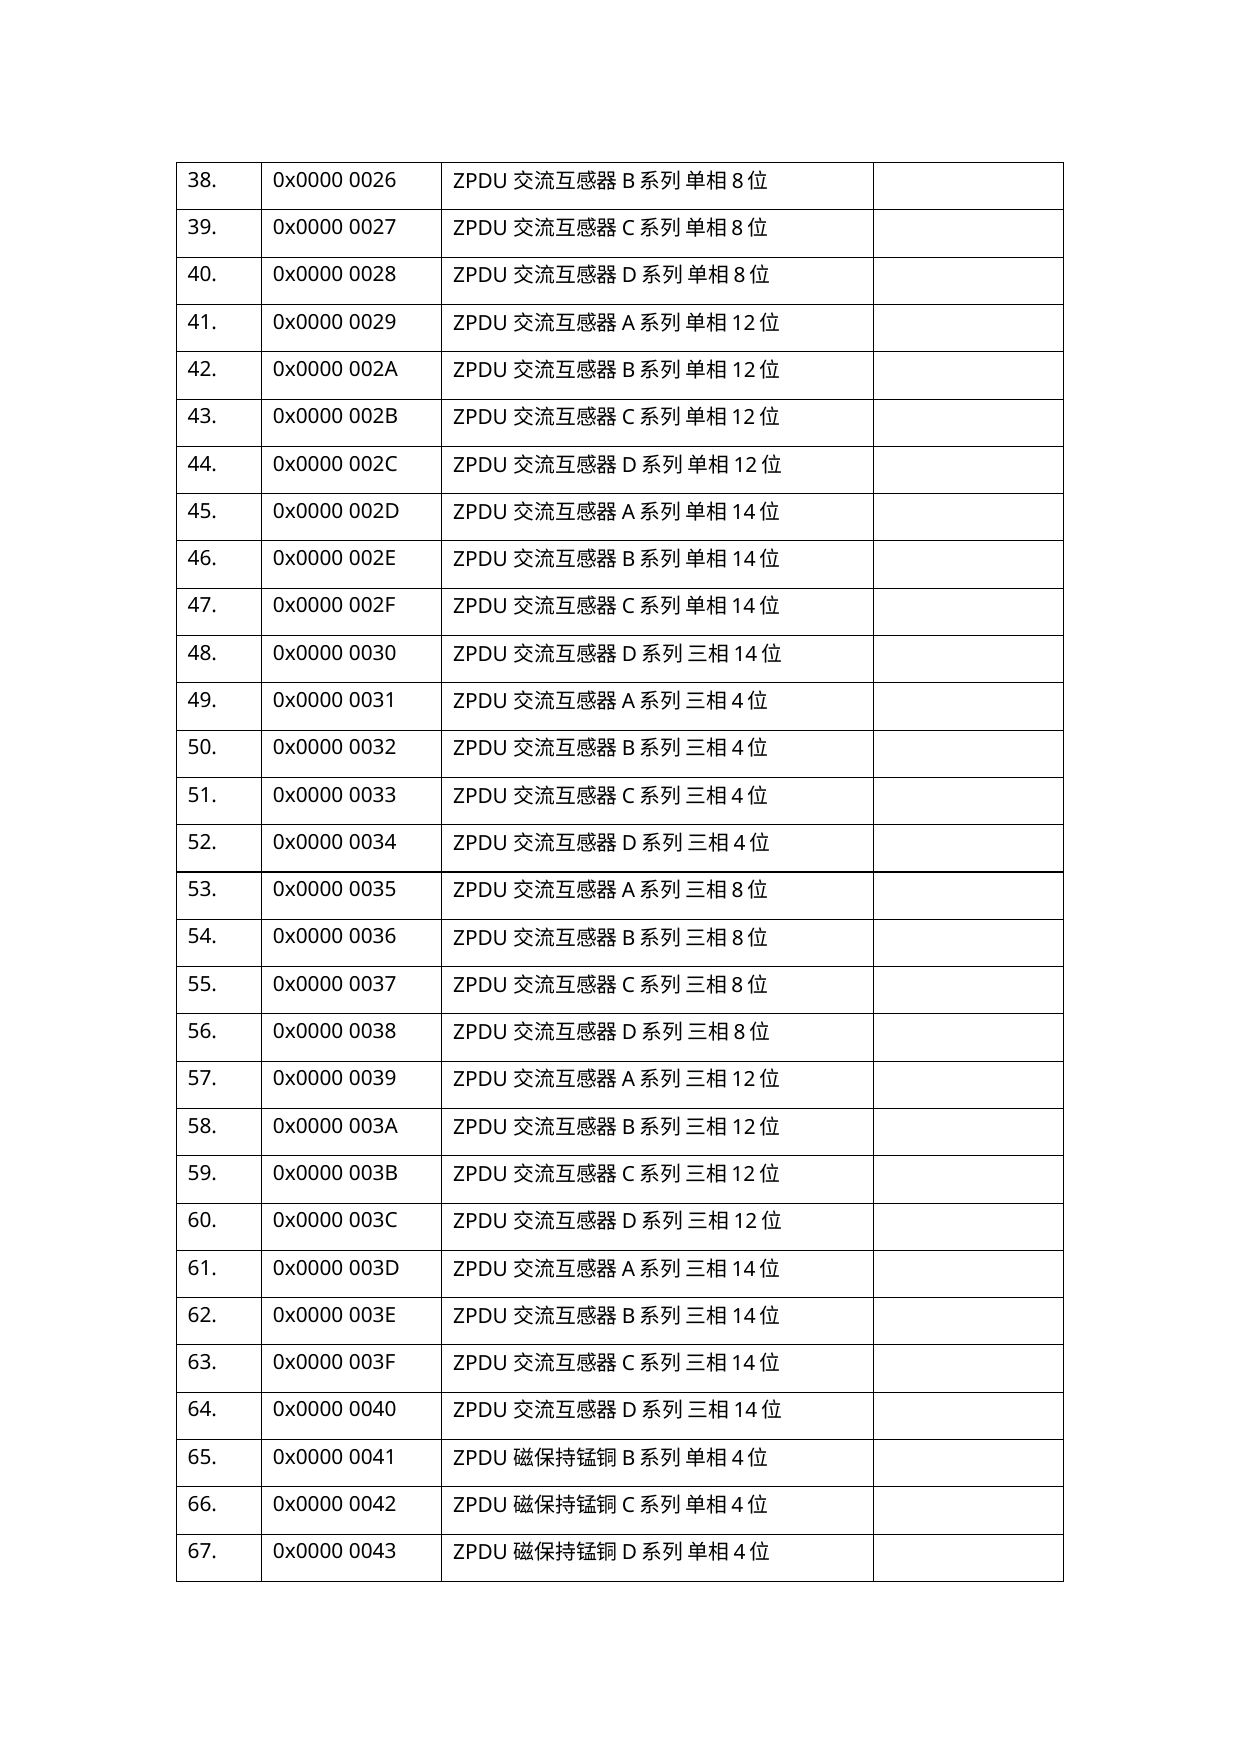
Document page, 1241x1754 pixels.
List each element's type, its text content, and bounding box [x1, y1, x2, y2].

table_cell [177, 494, 261, 540]
table_cell [177, 1156, 261, 1202]
table_cell ZPDU 交流互感器D系列 三相14位 [442, 636, 873, 682]
table_cell ZPDU 交流互感器A系列 三相4位 [442, 683, 873, 729]
table_cell 0x0000 0040 [262, 1393, 441, 1439]
table_cell [177, 210, 261, 257]
table_cell [177, 1014, 261, 1061]
table_cell [874, 778, 1063, 824]
table_cell [177, 920, 261, 966]
table_cell ZPDU 交流互感器C系列 三相12位 [442, 1156, 873, 1202]
table_cell [177, 1298, 261, 1344]
table_cell [874, 825, 1063, 871]
table_cell 0x0000 003D [262, 1251, 441, 1297]
table_cell 0x0000 002D [262, 494, 441, 540]
table_cell [177, 1204, 261, 1250]
table_cell 0x0000 002C [262, 447, 441, 493]
table_cell [177, 825, 261, 871]
table_cell 0x0000 002F [262, 589, 441, 635]
table_cell 0x0000 002E [262, 541, 441, 588]
table_cell ZPDU 交流互感器B系列 单相14位 [442, 541, 873, 588]
table_cell [177, 352, 261, 398]
table_cell 0x0000 0041 [262, 1440, 441, 1486]
table_cell ZPDU 磁保持锰铜C系列 单相4位 [442, 1487, 873, 1533]
table_cell ZPDU 交流互感器B系列 单相12位 [442, 352, 873, 398]
table_cell ZPDU 交流互感器C系列 单相12位 [442, 400, 873, 446]
table_cell ZPDU 交流互感器B系列 单相8位 [442, 163, 873, 209]
table_cell [177, 778, 261, 824]
table_cell [874, 541, 1063, 588]
table_cell [874, 1062, 1063, 1108]
table_cell ZPDU 交流互感器B系列 三相14位 [442, 1298, 873, 1344]
table_cell ZPDU 交流互感器A系列 三相8位 [442, 873, 873, 919]
table_cell [874, 1109, 1063, 1155]
table_cell [177, 1440, 261, 1486]
table_cell 0x0000 0028 [262, 258, 441, 304]
table_cell ZPDU 交流互感器C系列 单相8位 [442, 210, 873, 257]
table_cell 0x0000 0034 [262, 825, 441, 871]
table_cell [177, 1487, 261, 1533]
table_cell [874, 258, 1063, 304]
table_cell [874, 163, 1063, 209]
table_cell 0x0000 003C [262, 1204, 441, 1250]
table_cell [874, 1393, 1063, 1439]
table_cell 0x0000 0043 [262, 1535, 441, 1581]
table_cell [874, 494, 1063, 540]
table_cell [874, 1298, 1063, 1344]
table_cell 0x0000 002B [262, 400, 441, 446]
table_cell 0x0000 0036 [262, 920, 441, 966]
table_cell [874, 1014, 1063, 1061]
table_cell ZPDU 交流互感器D系列 单相12位 [442, 447, 873, 493]
table_cell [874, 636, 1063, 682]
table_cell [177, 589, 261, 635]
table_cell 0x0000 003E [262, 1298, 441, 1344]
table_cell ZPDU 交流互感器C系列 三相8位 [442, 967, 873, 1013]
table_cell [177, 1062, 261, 1108]
table_cell [874, 352, 1063, 398]
table_cell [874, 873, 1063, 919]
table_cell [874, 731, 1063, 777]
table_cell ZPDU 交流互感器A系列 单相14位 [442, 494, 873, 540]
table_cell 0x0000 0026 [262, 163, 441, 209]
table_cell [874, 1251, 1063, 1297]
table_cell ZPDU 交流互感器A系列 三相14位 [442, 1251, 873, 1297]
table_cell ZPDU 交流互感器D系列 三相4位 [442, 825, 873, 871]
table_cell ZPDU 交流互感器C系列 三相14位 [442, 1345, 873, 1392]
table_cell [874, 1440, 1063, 1486]
table_cell 0x0000 0038 [262, 1014, 441, 1061]
table_cell [874, 967, 1063, 1013]
table_cell [874, 589, 1063, 635]
table_cell [874, 210, 1063, 257]
table_cell [874, 1156, 1063, 1202]
table_cell ZPDU 交流互感器B系列 三相4位 [442, 731, 873, 777]
table_cell [177, 1393, 261, 1439]
table_cell 0x0000 0031 [262, 683, 441, 729]
table_cell [177, 636, 261, 682]
table_cell 0x0000 0029 [262, 305, 441, 351]
table_cell [874, 683, 1063, 729]
table_cell [874, 1345, 1063, 1392]
table_cell 0x0000 0032 [262, 731, 441, 777]
table_cell ZPDU 交流互感器C系列 三相4位 [442, 778, 873, 824]
table_cell [177, 258, 261, 304]
table_cell 0x0000 0033 [262, 778, 441, 824]
table_cell [874, 447, 1063, 493]
table_cell [874, 920, 1063, 966]
table_cell [874, 305, 1063, 351]
table_cell 0x0000 002A [262, 352, 441, 398]
table_cell [177, 541, 261, 588]
table_cell [177, 683, 261, 729]
table_cell [177, 400, 261, 446]
table_cell 0x0000 003B [262, 1156, 441, 1202]
table_cell 0x0000 0035 [262, 873, 441, 919]
table_cell [177, 447, 261, 493]
table_cell [177, 1345, 261, 1392]
table_cell [874, 1487, 1063, 1533]
table_cell 0x0000 003F [262, 1345, 441, 1392]
table_cell [177, 967, 261, 1013]
table_cell [177, 873, 261, 919]
table_cell ZPDU 交流互感器B系列 三相12位 [442, 1109, 873, 1155]
table_cell [177, 1251, 261, 1297]
table_cell [874, 1204, 1063, 1250]
table_cell [177, 163, 261, 209]
table_cell 0x0000 0030 [262, 636, 441, 682]
table_cell [874, 400, 1063, 446]
table_cell ZPDU 磁保持锰铜B系列 单相4位 [442, 1440, 873, 1486]
table_cell 0x0000 0042 [262, 1487, 441, 1533]
table_cell ZPDU 交流互感器D系列 单相8位 [442, 258, 873, 304]
table_cell [874, 1535, 1063, 1581]
table_cell ZPDU 磁保持锰铜D系列 单相4位 [442, 1535, 873, 1581]
table_cell [177, 1535, 261, 1581]
table_cell [177, 305, 261, 351]
table_cell ZPDU 交流互感器C系列 单相14位 [442, 589, 873, 635]
table_cell ZPDU 交流互感器B系列 三相8位 [442, 920, 873, 966]
table_cell [177, 1109, 261, 1155]
table_cell ZPDU 交流互感器D系列 三相14位 [442, 1393, 873, 1439]
table_cell ZPDU 交流互感器A系列 单相12位 [442, 305, 873, 351]
table_cell ZPDU 交流互感器D系列 三相8位 [442, 1014, 873, 1061]
table_cell ZPDU 交流互感器D系列 三相12位 [442, 1204, 873, 1250]
table_cell 0x0000 0039 [262, 1062, 441, 1108]
table_cell ZPDU 交流互感器A系列 三相12位 [442, 1062, 873, 1108]
table_cell 0x0000 0037 [262, 967, 441, 1013]
table_cell [177, 731, 261, 777]
table_cell 0x0000 0027 [262, 210, 441, 257]
table_cell 0x0000 003A [262, 1109, 441, 1155]
